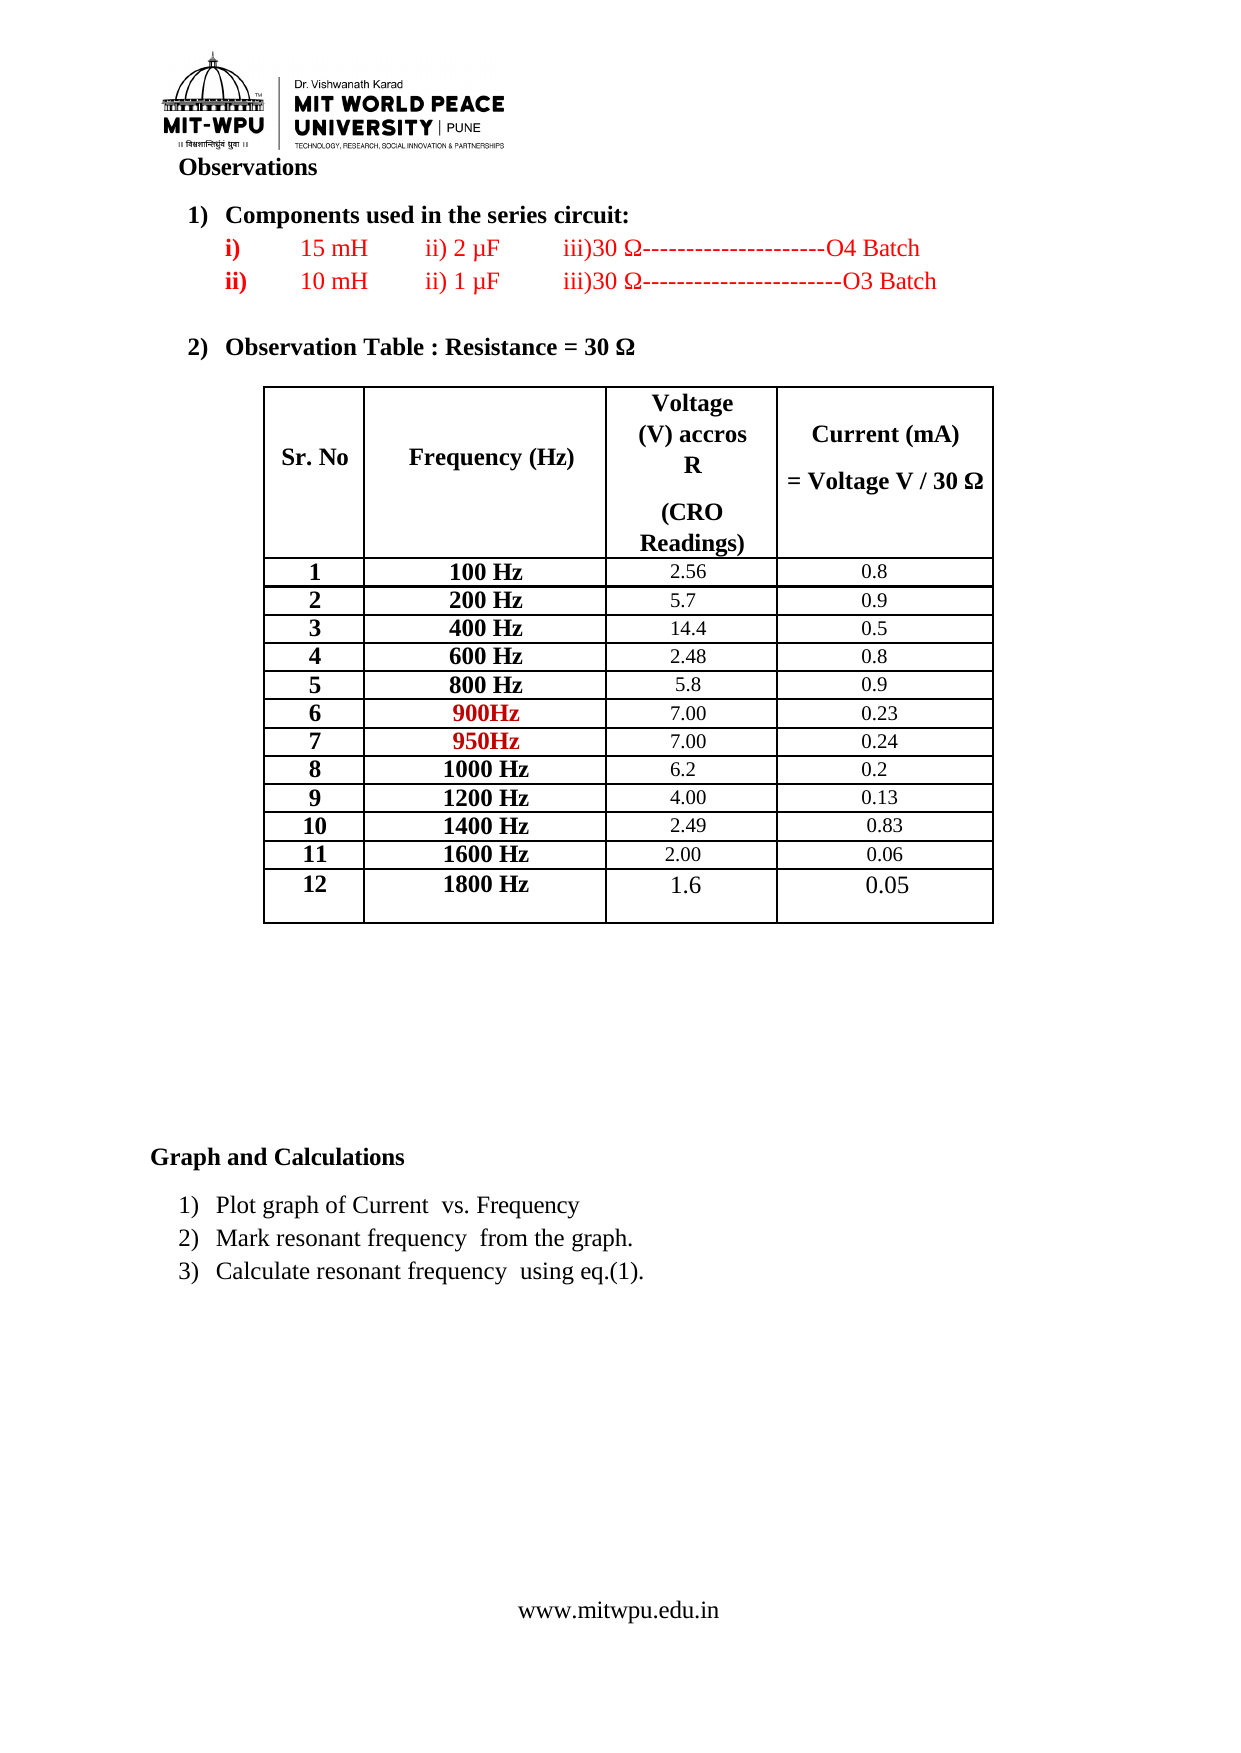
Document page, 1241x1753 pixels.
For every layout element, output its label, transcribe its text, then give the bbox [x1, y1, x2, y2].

table_cell 7 [265, 729, 363, 755]
table_cell 6.2 [607, 757, 776, 783]
table_cell 400 Hz [365, 616, 605, 642]
table_cell 0.8 [778, 644, 992, 670]
text Graph and Calculations [150, 1142, 1105, 1171]
table_cell 10 [265, 813, 363, 839]
table_cell 1600 Hz [365, 842, 605, 868]
table_cell 1200 Hz [365, 785, 605, 811]
text Observations [178, 152, 1105, 181]
table_cell 0.5 [778, 616, 992, 642]
table_header Sr. No [265, 388, 363, 557]
table_cell 9 [265, 785, 363, 811]
table_cell 100 Hz [365, 559, 605, 585]
list 10 mH ii) 1 µF iii)30 Ω O3 Batch [225, 266, 1105, 294]
table_cell 0.24 [778, 729, 992, 755]
list Mark resonant frequency from the graph. [178, 1223, 1105, 1252]
table_cell 0.05 [778, 870, 992, 922]
table_cell 0.9 [778, 672, 992, 698]
table_cell 600 Hz [365, 644, 605, 670]
table_cell 1000 Hz [365, 757, 605, 783]
table_cell 7.00 [607, 729, 776, 755]
list Plot graph of Current vs. Frequency [178, 1190, 1105, 1219]
table_cell 2.49 [607, 813, 776, 839]
table_cell 11 [265, 842, 363, 868]
table_cell 2 [265, 588, 363, 614]
table_cell 1 [265, 559, 363, 585]
table_cell 5.7 [607, 588, 776, 614]
table_cell 14.4 [607, 616, 776, 642]
table_cell 0.83 [778, 813, 992, 839]
table_cell 5 [265, 672, 363, 698]
table_cell 0.23 [778, 700, 992, 727]
table_cell 2.48 [607, 644, 776, 670]
table_cell 5.8 [607, 672, 776, 698]
table_cell 0.06 [778, 842, 992, 868]
list Components used in the series circuit: [187, 200, 1105, 228]
table_cell 1800 Hz [365, 870, 605, 922]
table_cell 7.00 [607, 700, 776, 727]
picture [160, 51, 505, 150]
table_header Voltage (V) accros R (CRO Readings) [607, 388, 776, 557]
table_cell 0.13 [778, 785, 992, 811]
table_cell 12 [265, 870, 363, 922]
table_cell 800 Hz [365, 672, 605, 698]
list 15 mH ii) 2 µF iii)30 Ω O4 Batch [225, 233, 1105, 262]
table_cell 900Hz [365, 700, 605, 727]
table_cell 1400 Hz [365, 813, 605, 839]
table_cell 0.8 [778, 559, 992, 585]
table_cell 6 [265, 700, 363, 727]
table_cell 2.56 [607, 559, 776, 585]
table_cell 4.00 [607, 785, 776, 811]
table_cell 8 [265, 757, 363, 783]
table_header Current (mA) = Voltage V / 30 Ω [778, 388, 992, 557]
table_cell 4 [265, 644, 363, 670]
table_cell 200 Hz [365, 588, 605, 614]
table_cell 0.2 [778, 757, 992, 783]
table_cell 0.9 [778, 588, 992, 614]
table_cell 950Hz [365, 729, 605, 755]
table_header Frequency (Hz) [365, 388, 605, 557]
list Observation Table : Resistance = 30 Ω [187, 332, 1105, 361]
list Calculate resonant frequency using eq.(1). [178, 1256, 1105, 1285]
table_cell 1.6 [607, 870, 776, 922]
table_cell 2.00 [607, 842, 776, 868]
table_cell 3 [265, 616, 363, 642]
